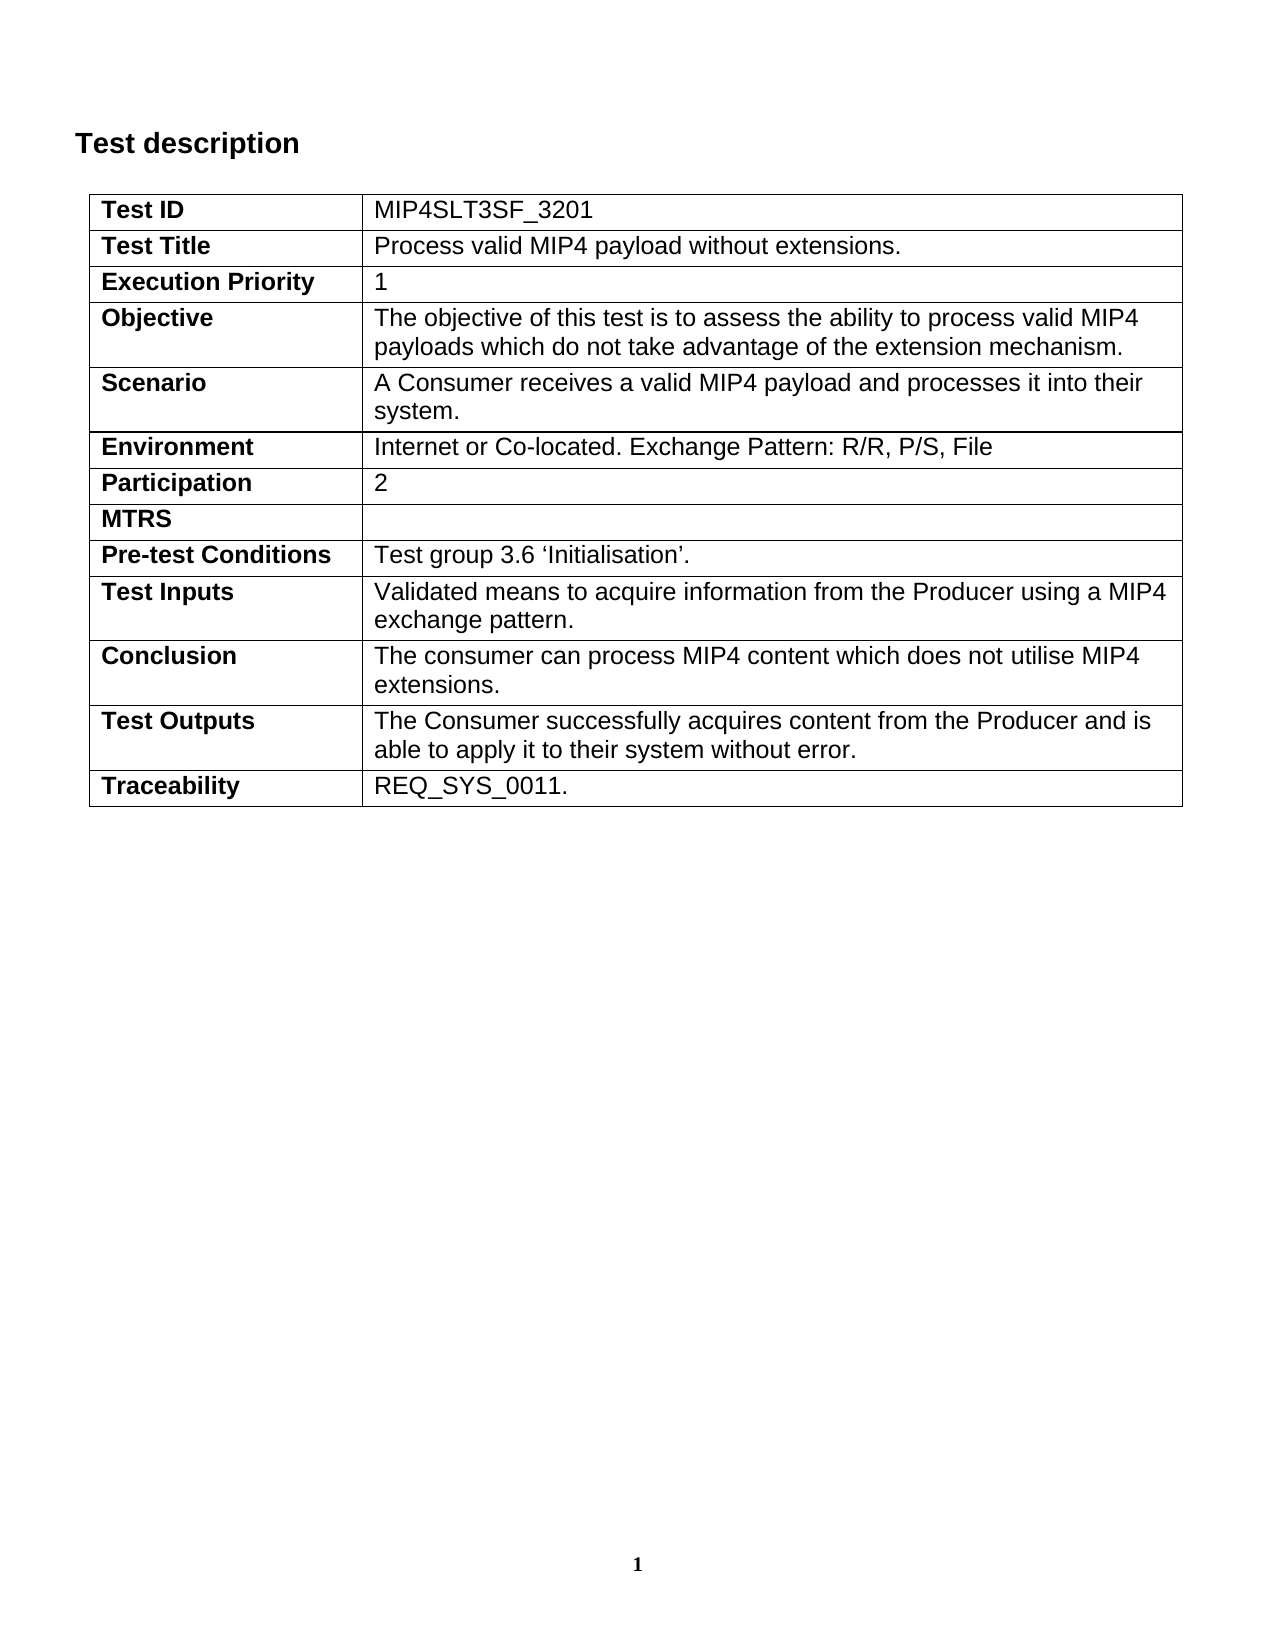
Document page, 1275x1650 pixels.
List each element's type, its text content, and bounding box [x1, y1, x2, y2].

table_cell Scenario [90, 368, 362, 431]
table_cell Execution Priority [90, 267, 362, 302]
table_cell A Consumer receives a valid MIP4 payload and processes it into their system. [363, 368, 1182, 431]
table_cell 2 [363, 469, 1182, 503]
table_cell [363, 505, 1182, 539]
table_cell Test group 3.6 ‘Initialisation’. [363, 541, 1182, 576]
table_cell Objective [90, 303, 362, 367]
table_cell Test Title [90, 231, 362, 266]
table_cell 1 [363, 267, 1182, 302]
table_header MIP4SLT3SF_3201 [363, 195, 1182, 230]
table_cell Conclusion [90, 641, 362, 705]
table_cell MTRS [90, 505, 362, 539]
table_cell The objective of this test is to assess the ability to process valid MIP4 payloads which do not take advantage of the extension mechanism. [363, 303, 1182, 367]
table_header Test ID [90, 195, 362, 230]
table_cell Validated means to acquire information from the Producer using a MIP4 exchange pattern. [363, 577, 1182, 640]
table_cell Process valid MIP4 payload without extensions. [363, 231, 1182, 266]
table_cell Traceability [90, 771, 362, 806]
table_cell The Consumer successfully acquires content from the Producer and is able to apply it to their system without error. [363, 706, 1182, 770]
table_cell REQ_SYS_0011. [363, 771, 1182, 806]
table_cell Test Outputs [90, 706, 362, 770]
table_cell The consumer can process MIP4 content which does not utilise MIP4 extensions. [363, 641, 1182, 705]
table_cell Pre-test Conditions [90, 541, 362, 576]
table_cell Environment [90, 433, 362, 467]
table_cell Test Inputs [90, 577, 362, 640]
table_cell Internet or Co-located. Exchange Pattern: R/R, P/S, File [363, 433, 1182, 467]
title Test description [75, 127, 1200, 160]
table_cell Participation [90, 469, 362, 503]
